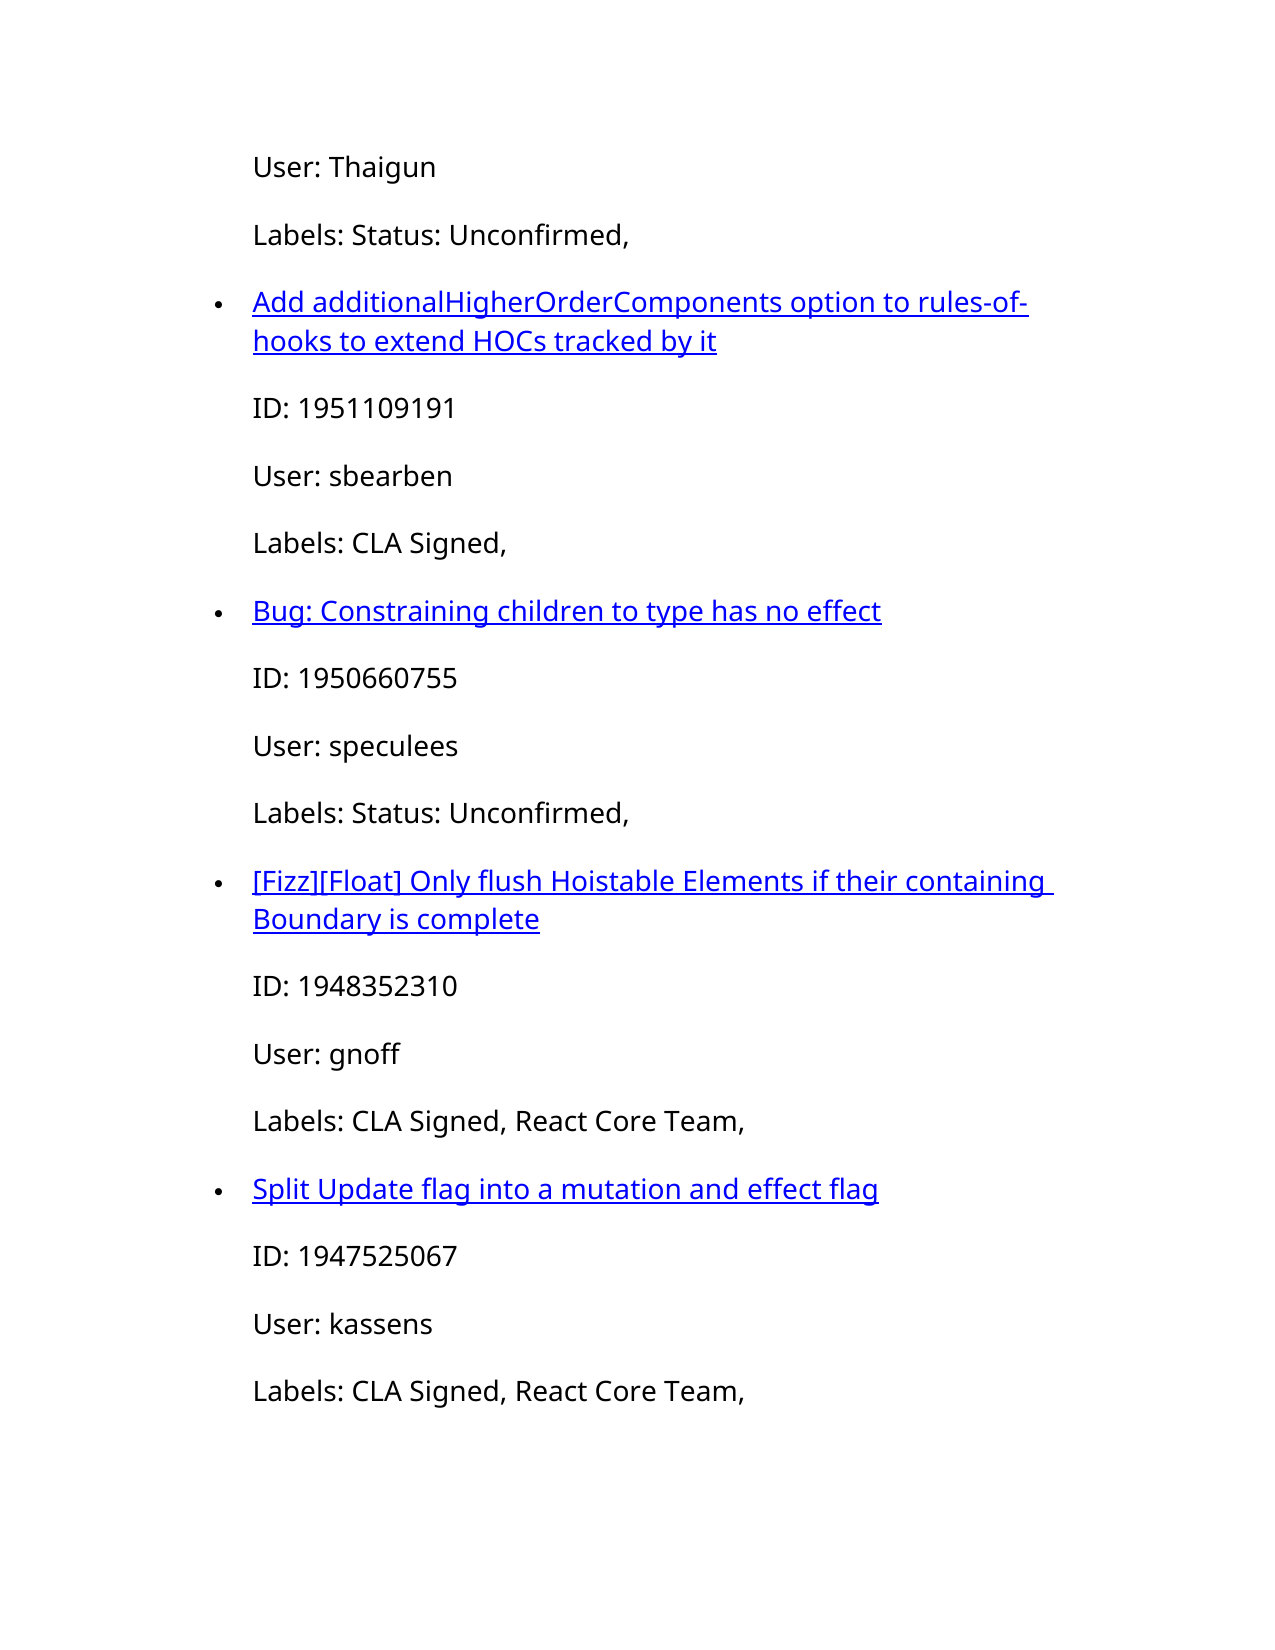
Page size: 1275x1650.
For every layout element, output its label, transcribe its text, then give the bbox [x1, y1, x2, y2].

text ID: 1947525067 [252, 1237, 1098, 1275]
text Labels: Status: Unconfirmed, [252, 793, 1098, 832]
text Labels: CLA Signed, [252, 523, 1098, 562]
text User: Thaigun [252, 148, 1098, 186]
text Labels: CLA Signed, React Core Team, [252, 1372, 1098, 1410]
list Split Update flag into a mutation and effect flag [215, 1169, 1098, 1208]
list Bug: Constraining children to type has no effect [215, 591, 1098, 629]
text Labels: Status: Unconfirmed, [252, 215, 1098, 253]
text Labels: CLA Signed, React Core Team, [252, 1102, 1098, 1140]
list [Fizz][Float] Only flush Hoistable Elements if their containing Boundary is complete [215, 861, 1098, 938]
list Add additionalHigherOrderComponents option to rules-of-hooks to extend HOCs tracked by it [215, 283, 1098, 359]
text User: sbearben [252, 456, 1098, 494]
text ID: 1950660755 [252, 658, 1098, 697]
text User: speculees [252, 726, 1098, 764]
text User: kassens [252, 1304, 1098, 1343]
text User: gnoff [252, 1034, 1098, 1073]
text ID: 1951109191 [252, 388, 1098, 427]
text ID: 1948352310 [252, 967, 1098, 1005]
